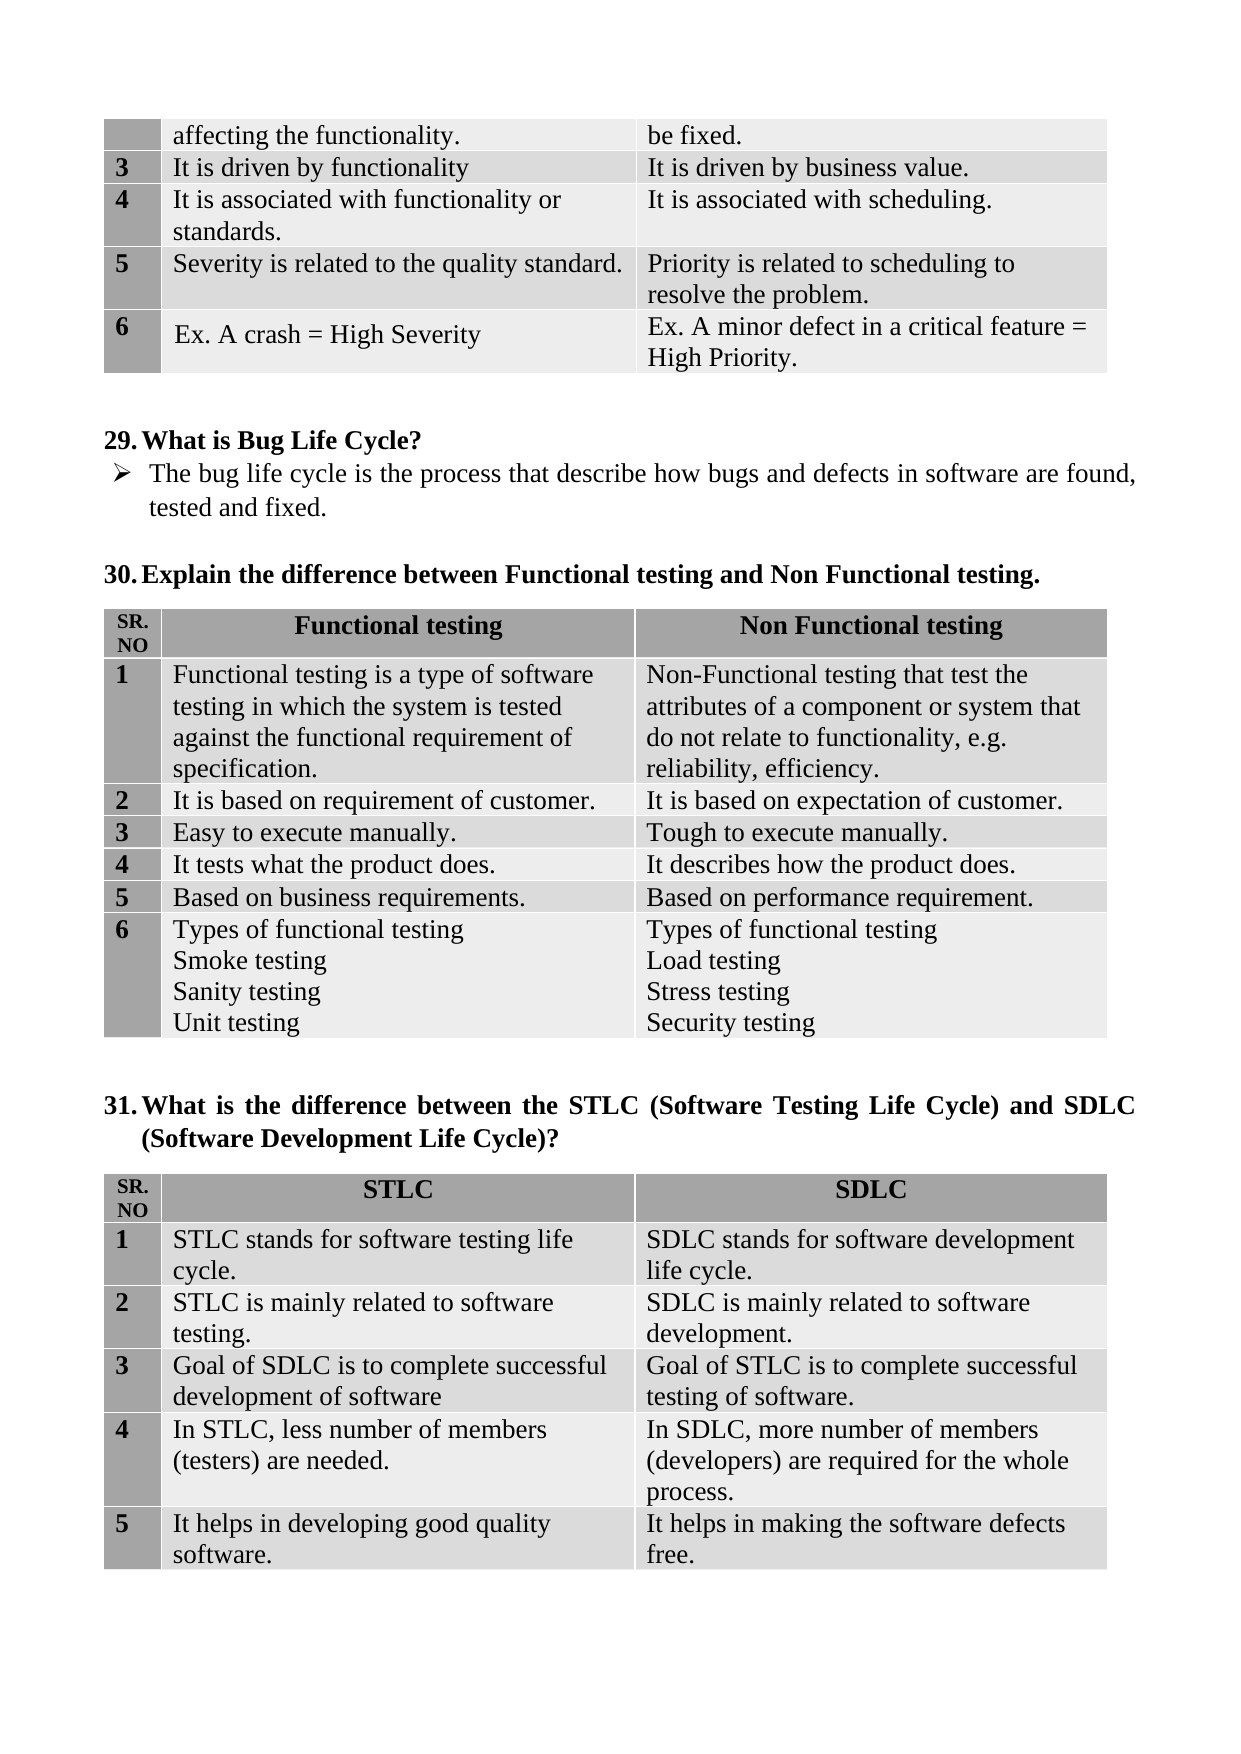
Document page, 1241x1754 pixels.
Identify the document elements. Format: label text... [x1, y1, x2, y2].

table_cell 4 [104, 1413, 161, 1506]
list Explain the difference between Functional testing and Non Functional testing. [103, 558, 1137, 589]
table_cell 1 [104, 1223, 161, 1285]
table_cell It is based on requirement of customer. [162, 784, 634, 815]
table_cell It helps in developing good quality software. [162, 1507, 634, 1569]
table_cell 2 [104, 119, 161, 150]
list The bug life cycle is the process that describe how bugs and defects in software are found, tested and fixed. [111, 457, 1137, 522]
table_cell STLC is mainly related to software testing. [162, 1286, 634, 1348]
table_cell Ex. A minor defect in a critical feature = High Priority. [637, 310, 1107, 373]
table_cell It is associated with functionality or standards. [162, 184, 636, 246]
table_cell 2 [104, 784, 161, 815]
table_cell 3 [104, 151, 161, 183]
table_cell Goal of STLC is to complete successful testing of software. [636, 1349, 1107, 1412]
table_cell 5 [104, 247, 161, 309]
table_cell 2 [104, 1286, 161, 1348]
table_cell It is driven by functionality [162, 151, 636, 183]
table_cell It tests what the product does. [162, 849, 634, 880]
table_cell Functional testing is a type of software testing in which the system is tested against the functional requirement of specification. [162, 659, 634, 783]
table_cell Goal of SDLC is to complete successful development of software [162, 1349, 634, 1412]
table_cell 4 [104, 849, 161, 880]
table_cell It is driven by business value. [637, 151, 1107, 183]
table_header STLC [162, 1174, 634, 1222]
table_cell 5 [104, 881, 161, 912]
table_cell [162, 119, 636, 150]
table_cell 1 [104, 659, 161, 783]
table_cell Non-Functional testing that test the attributes of a component or system that do not relate to functionality, e.g. reliability, efficiency. [636, 659, 1107, 783]
table_cell [162, 310, 636, 373]
table_header Functional testing [162, 609, 634, 657]
table_cell It helps in making the software defects free. [636, 1507, 1107, 1569]
table_cell 5 [104, 1507, 161, 1569]
table_cell STLC stands for software testing life cycle. [162, 1223, 634, 1285]
table_cell In STLC, less number of members (testers) are needed. [162, 1413, 634, 1506]
table_header SDLC [636, 1174, 1107, 1222]
table_cell Easy to execute manually. [162, 816, 634, 847]
list What is Bug Life Cycle? [103, 424, 1137, 455]
table_header Non Functional testing [636, 609, 1107, 657]
table_cell Based on performance requirement. [636, 881, 1107, 912]
table_cell In SDLC, more number of members (developers) are required for the whole process. [636, 1413, 1107, 1506]
table_cell SDLC stands for software development life cycle. [636, 1223, 1107, 1285]
table_cell Priority is related to scheduling to resolve the problem. [637, 247, 1107, 309]
table_cell Tough to execute manually. [636, 816, 1107, 847]
table_cell SDLC is mainly related to software development. [636, 1286, 1107, 1348]
table_cell Severity is related to the quality standard. [162, 247, 636, 309]
table_cell It is based on expectation of customer. [636, 784, 1107, 815]
table_cell Types of functional testing Smoke testing Sanity testing Unit testing [162, 913, 634, 1037]
table_cell Based on business requirements. [162, 881, 634, 912]
table_cell It is associated with scheduling. [637, 184, 1107, 246]
table_cell It describes how the product does. [636, 849, 1107, 880]
table_cell 6 [104, 913, 161, 1037]
table_header SR. NO [104, 1174, 161, 1222]
table_cell Types of functional testing Load testing Stress testing Security testing [636, 913, 1107, 1037]
table_cell 6 [104, 310, 161, 373]
table_cell 4 [104, 184, 161, 246]
table_header SR. NO [104, 609, 161, 657]
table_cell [637, 119, 1107, 150]
list What is the difference between the STLC (Software Testing Life Cycle) and SDLC (Software Development Life Cycle)? [103, 1089, 1137, 1153]
table_cell 3 [104, 816, 161, 847]
table_cell 3 [104, 1349, 161, 1412]
